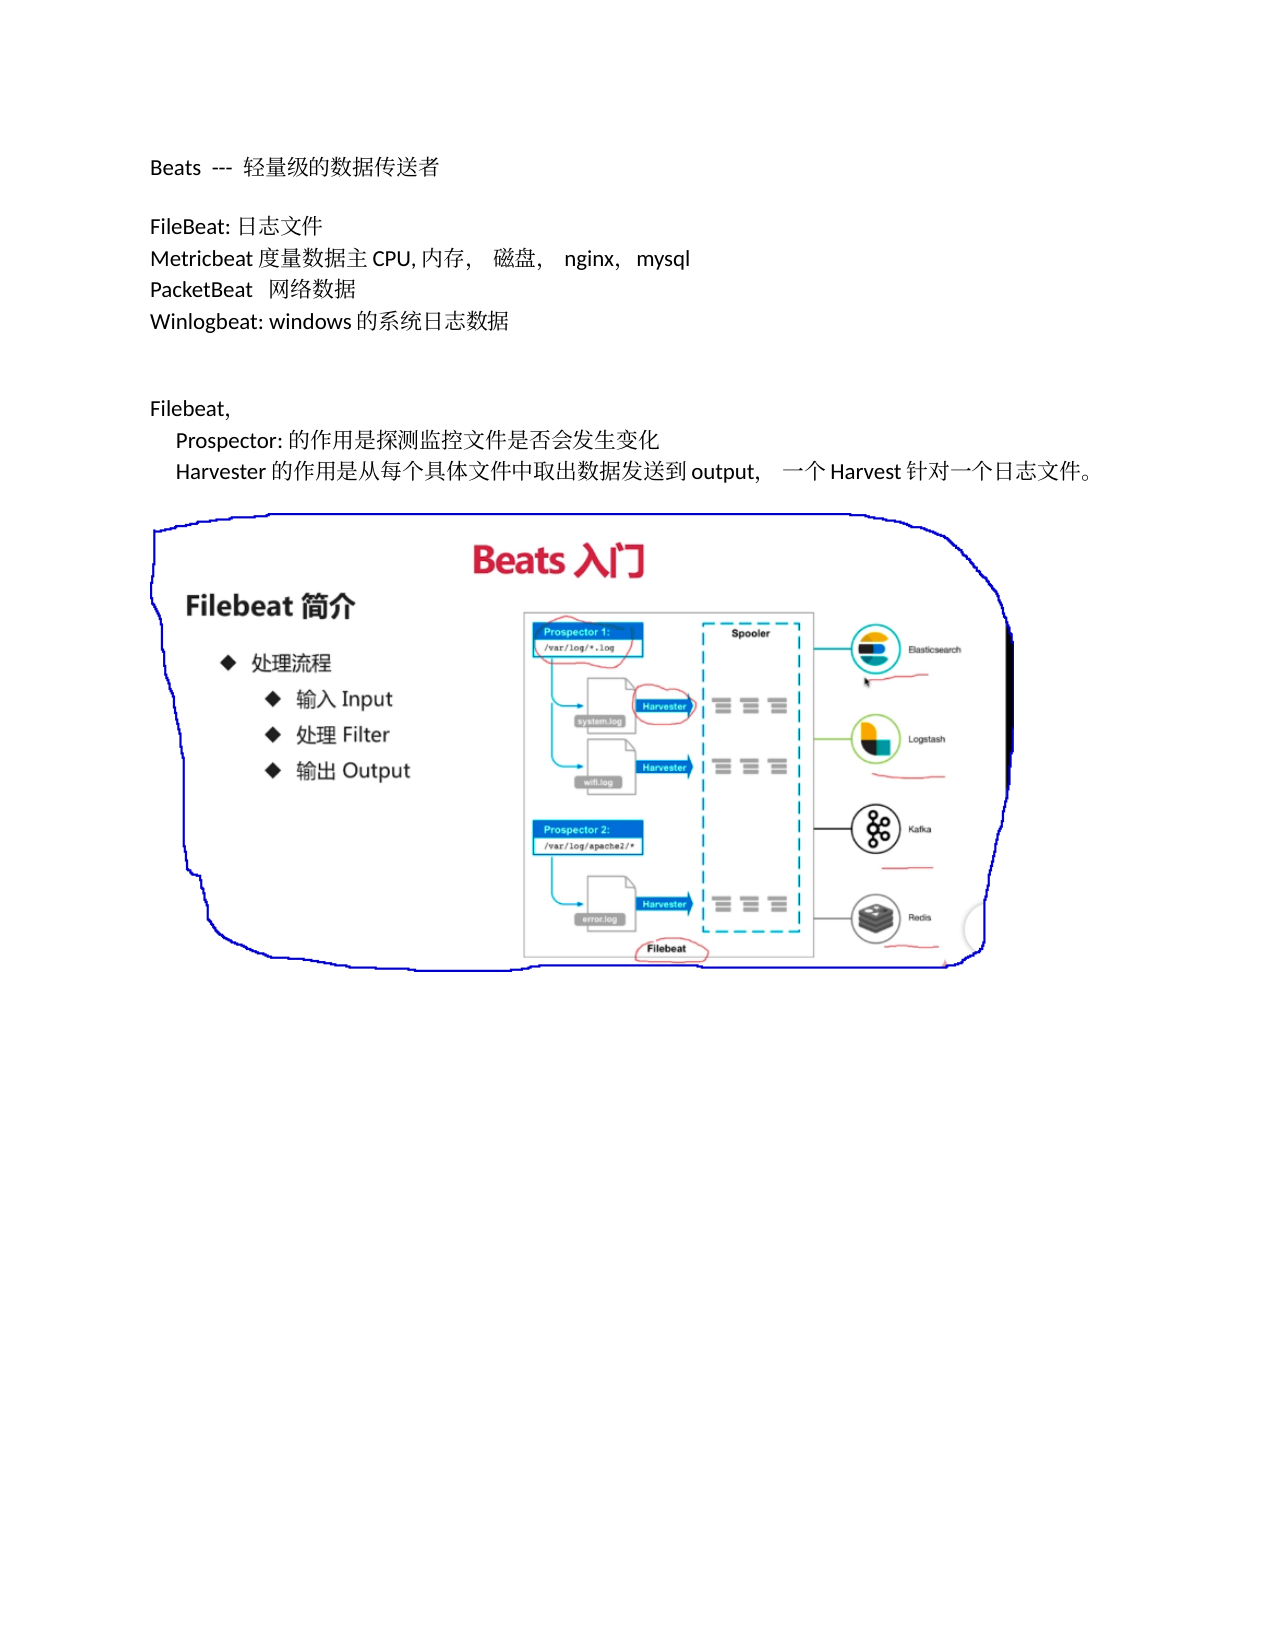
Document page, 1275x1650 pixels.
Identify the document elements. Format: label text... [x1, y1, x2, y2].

text FileBeat: 日志文件 [150, 209, 1125, 241]
text Harvester的作用是从每个具体文件中取出数据发送到output， 一个Harvest针对一个日志文件。 [150, 454, 1125, 486]
text Filebeat， [150, 391, 1125, 423]
text Beats --- 轻量级的数据传送者 [150, 150, 1125, 181]
text Prospector: 的作用是探测监控文件是否会发生变化 [150, 423, 1125, 454]
text Winlogbeat: windows的系统日志数据 [150, 304, 1125, 335]
text Metricbeat 度量数据主CPU, 内存， 磁盘， nginx，mysql [150, 241, 1125, 272]
text PacketBeat 网络数据 [150, 272, 1125, 304]
picture [150, 513, 1014, 972]
